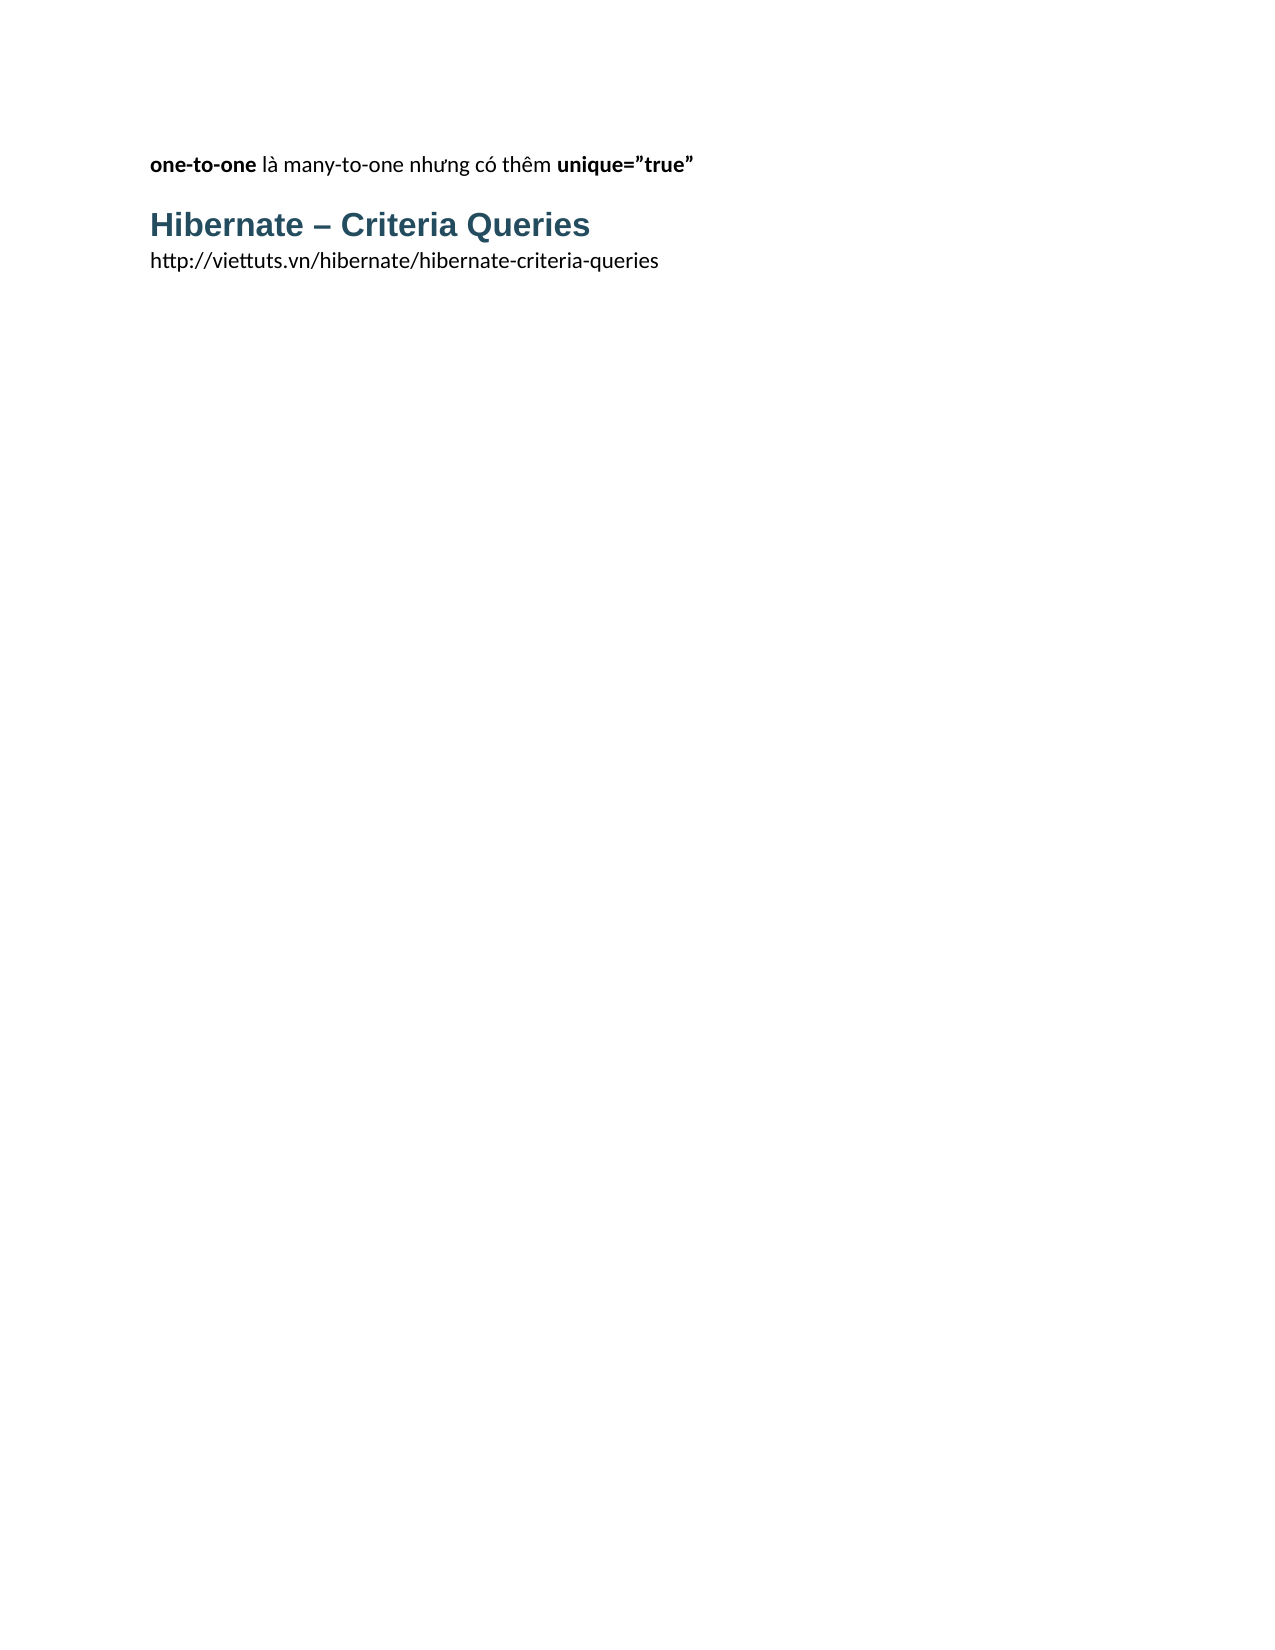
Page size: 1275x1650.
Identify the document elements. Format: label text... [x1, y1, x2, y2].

subtitle Hibernate – Criteria Queries [150, 205, 1125, 244]
text http://viettuts.vn/hibernate/hibernate-criteria-queries [150, 247, 1125, 275]
text one-to-one là many-to-one nhưng có thêm unique=”true” [150, 150, 1125, 178]
